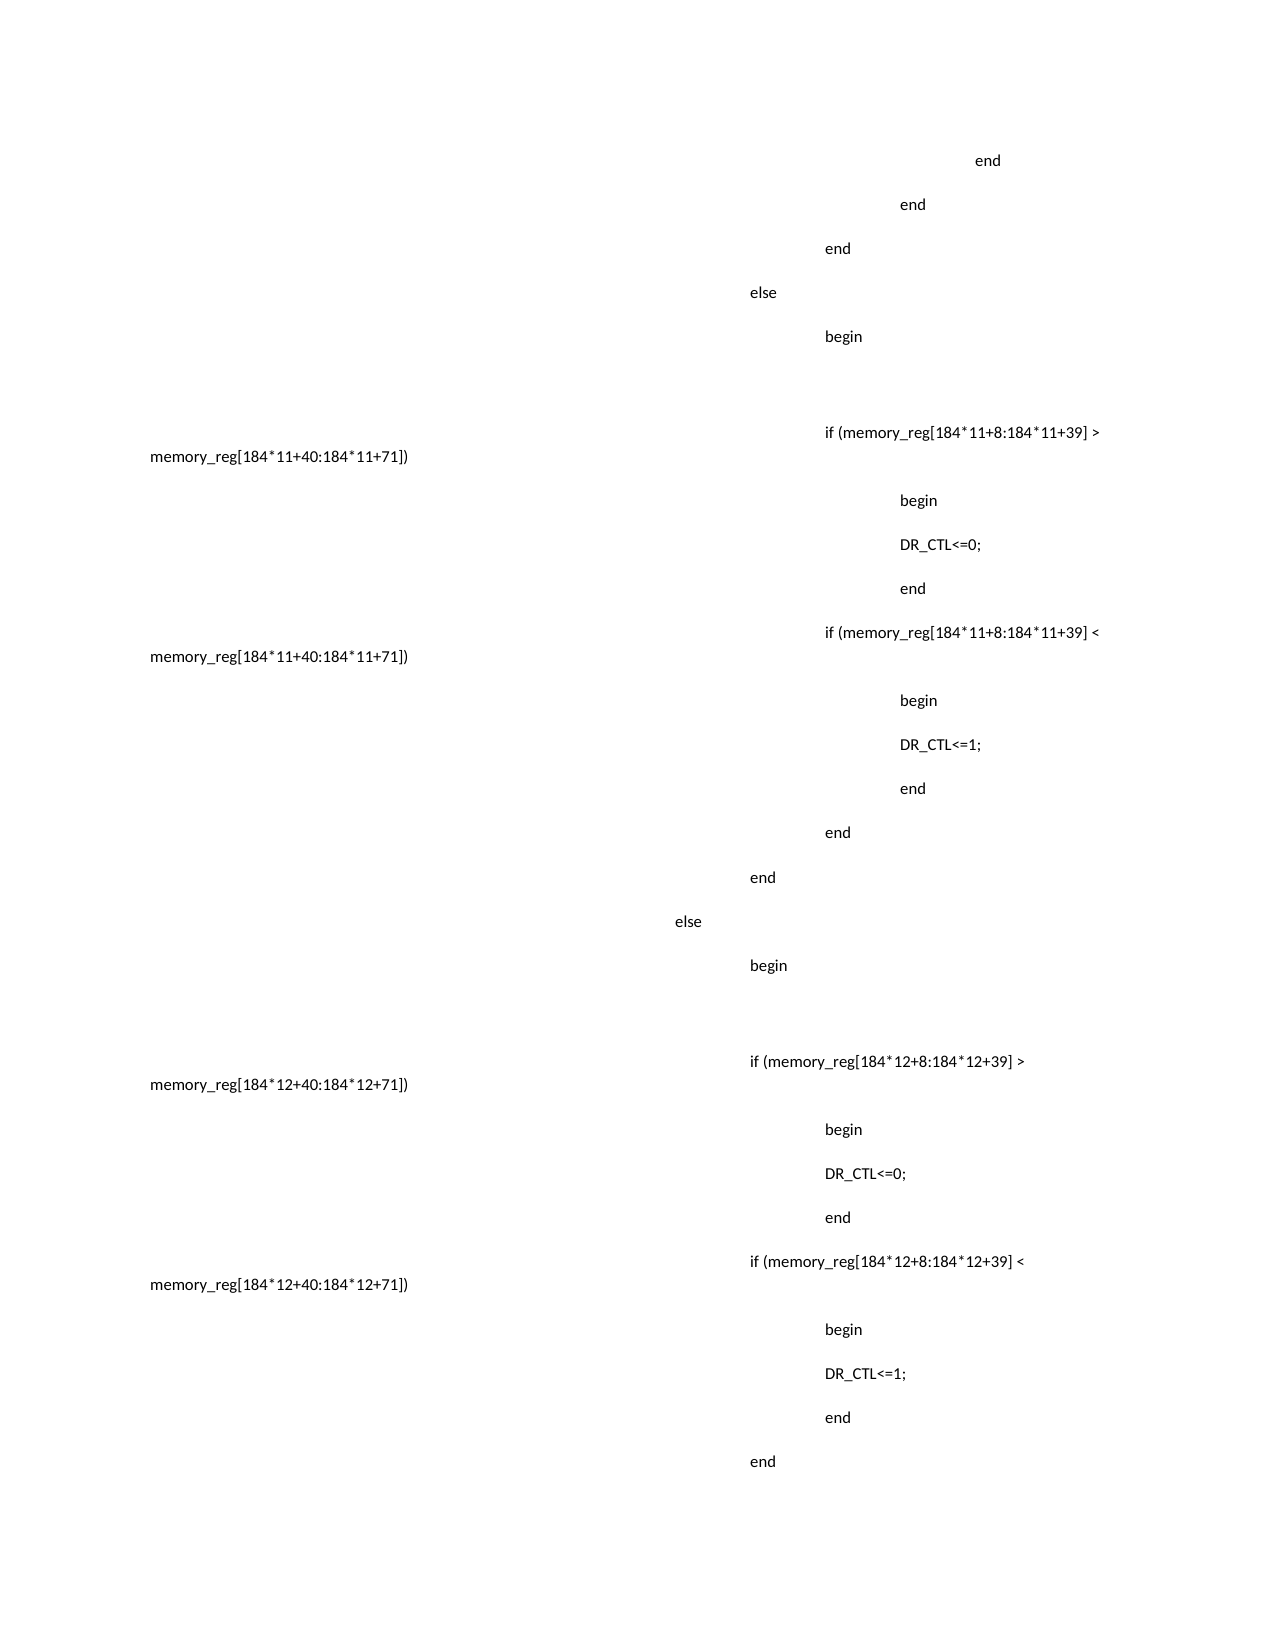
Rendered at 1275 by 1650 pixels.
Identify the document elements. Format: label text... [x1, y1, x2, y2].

text end [150, 778, 1125, 799]
text end [150, 1407, 1125, 1427]
text end [150, 1451, 1125, 1472]
text else [150, 911, 1125, 931]
text DR_CTL<=0; [150, 1163, 1125, 1183]
text begin [150, 955, 1125, 976]
text DR_CTL<=1; [150, 734, 1125, 755]
text if (memory_reg[184*12+8:184*12+39] > memory_reg[184*12+40:184*12+71]) [150, 1051, 1125, 1095]
text end [150, 823, 1125, 843]
text end [150, 867, 1125, 887]
text if (memory_reg[184*12+8:184*12+39] < memory_reg[184*12+40:184*12+71]) [150, 1251, 1125, 1295]
text else [150, 282, 1125, 303]
text DR_CTL<=0; [150, 534, 1125, 555]
text end [150, 1207, 1125, 1227]
text if (memory_reg[184*11+8:184*11+39] > memory_reg[184*11+40:184*11+71]) [150, 423, 1125, 466]
text DR_CTL<=1; [150, 1363, 1125, 1383]
text end [150, 238, 1125, 259]
text begin [150, 1119, 1125, 1139]
text begin [150, 1319, 1125, 1339]
text end [150, 194, 1125, 214]
text if (memory_reg[184*11+8:184*11+39] < memory_reg[184*11+40:184*11+71]) [150, 623, 1125, 666]
text end [150, 578, 1125, 599]
text begin [150, 327, 1125, 347]
text begin [150, 690, 1125, 711]
text end [150, 150, 1125, 170]
text begin [150, 490, 1125, 511]
